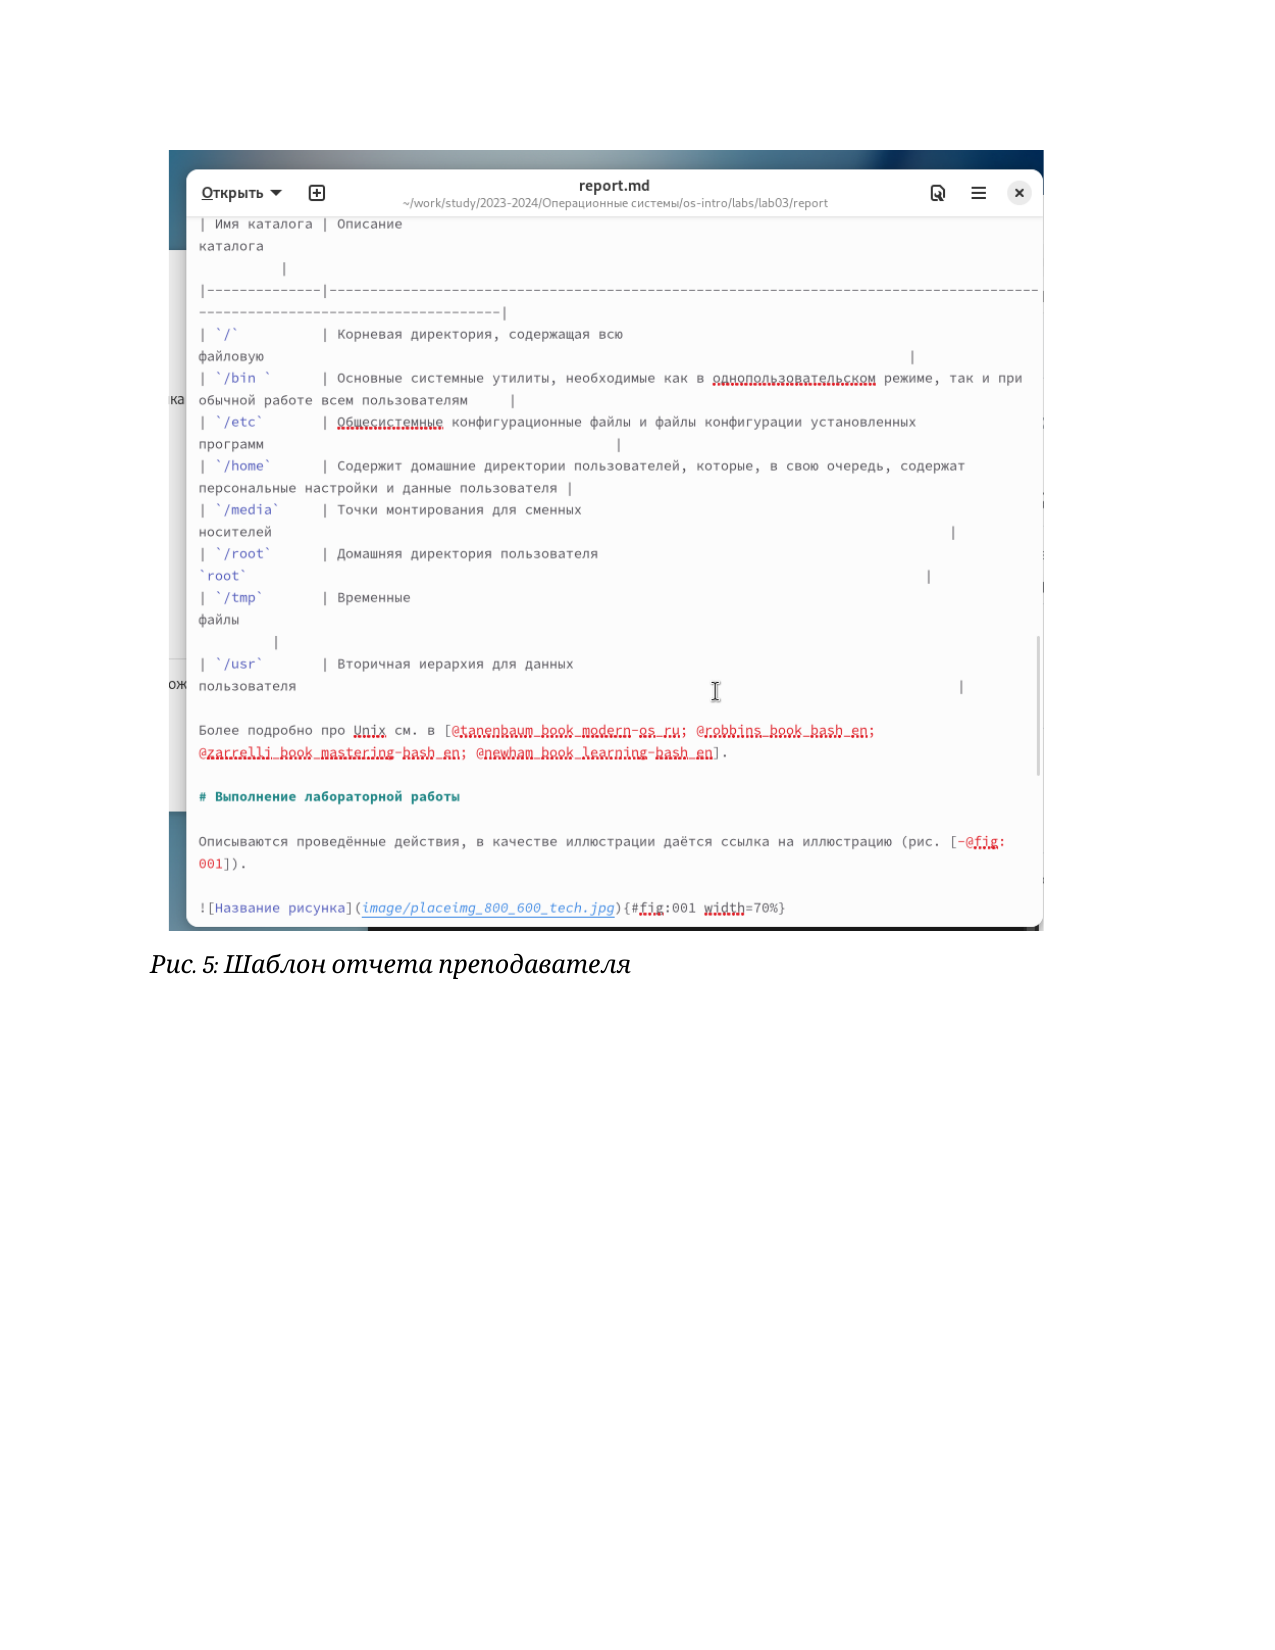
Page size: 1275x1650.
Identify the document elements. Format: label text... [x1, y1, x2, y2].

text Рис. 5: Шаблон отчета преподавателя [150, 951, 1125, 980]
picture [168, 150, 1044, 931]
